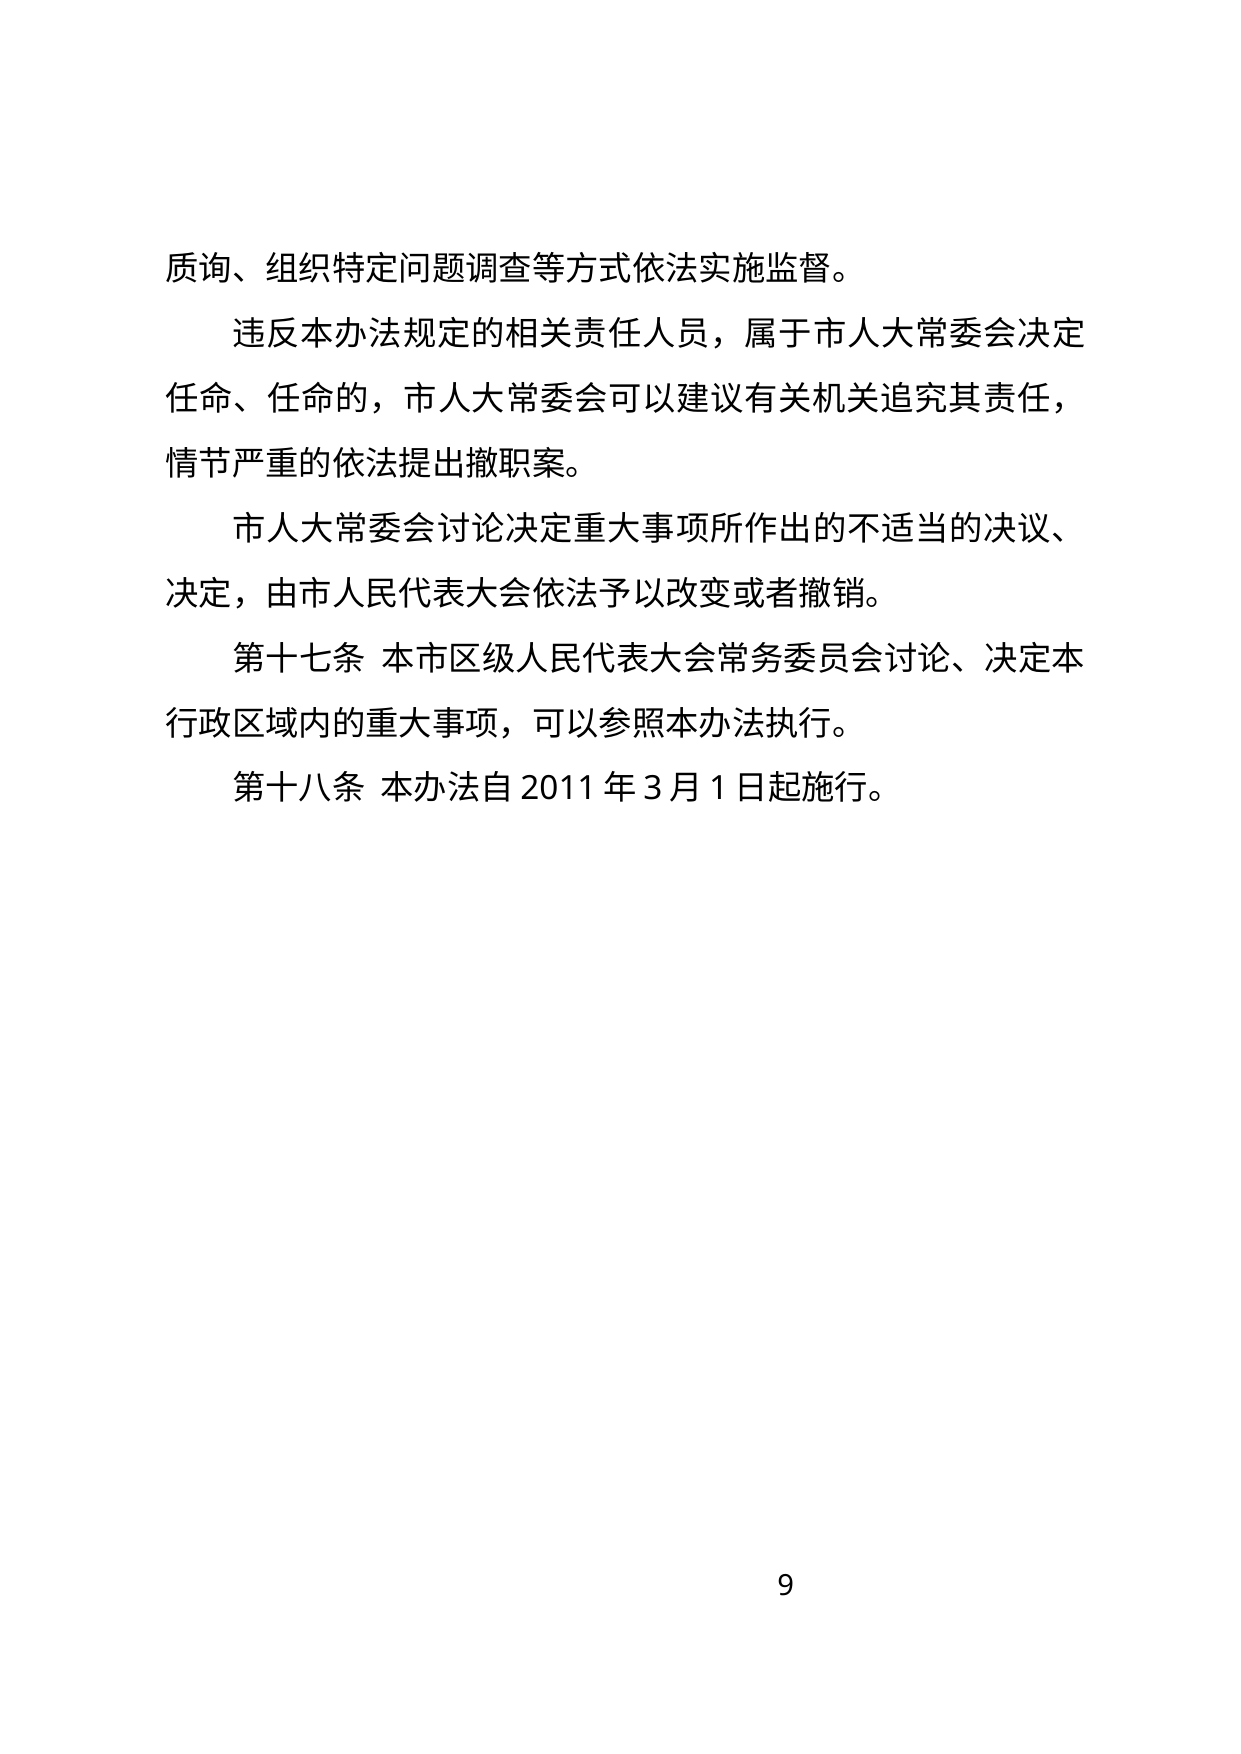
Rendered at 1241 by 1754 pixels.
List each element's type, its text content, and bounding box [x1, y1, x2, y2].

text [165, 233, 1087, 298]
text 市人大常委会讨论决定重大事项所作出的不适当的决议、决定，由市人民代表大会依法予以改变或者撤销。 [165, 493, 1087, 623]
text 第十七条 本市区级人民代表大会常务委员会讨论、决定本行政区域内的重大事项，可以参照本办法执行。 [165, 623, 1087, 753]
text 第十八条 本办法自2011年3月1日起施行。 [165, 753, 1087, 818]
text 违反本办法规定的相关责任人员，属于市人大常委会决定任命、任命的，市人大常委会可以建议有关机关追究其责任，情节严重的依法提出撤职案。 [165, 298, 1087, 493]
